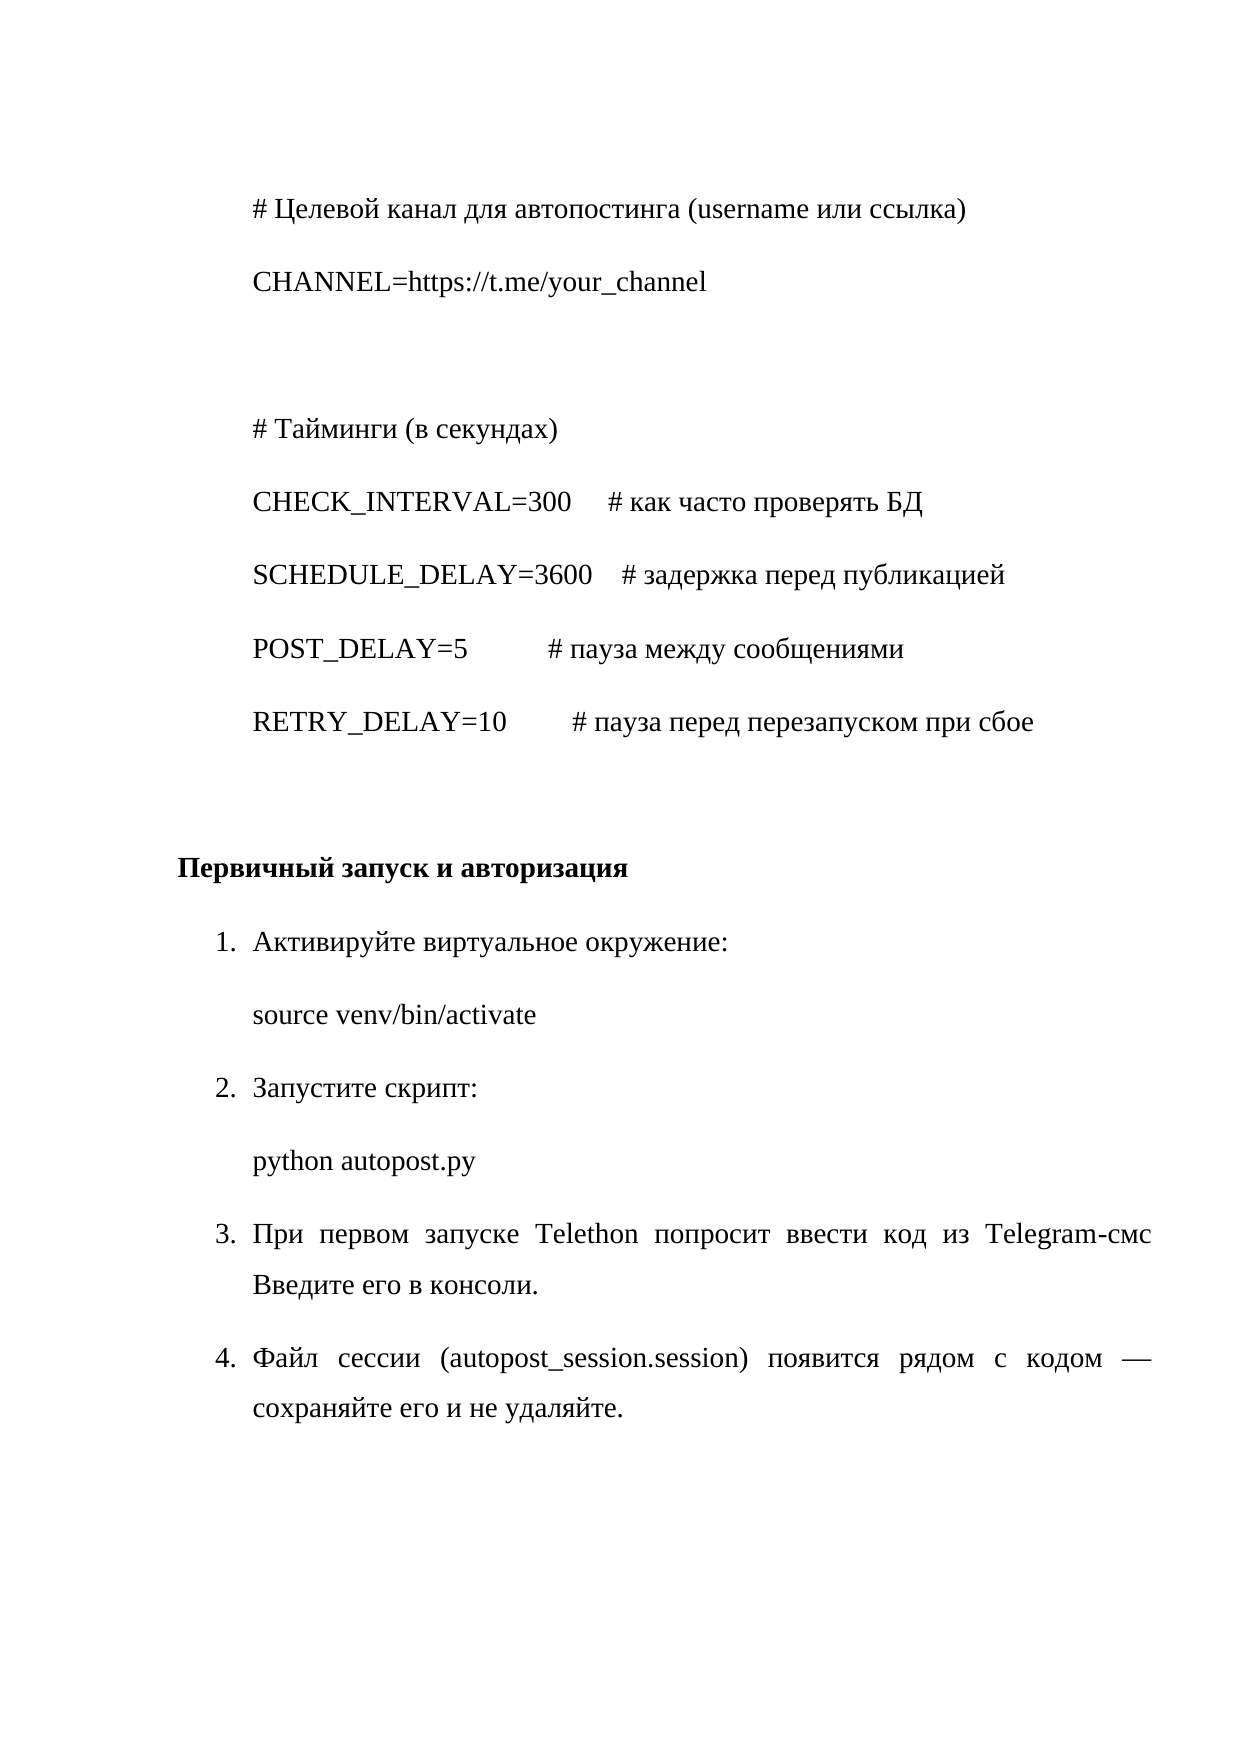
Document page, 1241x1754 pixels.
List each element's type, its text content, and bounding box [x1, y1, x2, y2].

text SCHEDULE_DELAY=3600 # задержка перед публикацией [177, 557, 1152, 591]
text RETRY_DELAY=10 # пауза перед перезапуском при сбое [177, 704, 1152, 737]
list Активируйте виртуальное окружение: [215, 924, 1152, 957]
text python autopost.py [177, 1143, 1152, 1177]
list Файл сессии (autopost_session.session) появится рядом с кодом — сохраняйте его и не удаляйте. [215, 1340, 1152, 1424]
text # Целевой канал для автопостинга (username или ссылка) [177, 191, 1152, 225]
list При первом запуске Telethon попросит ввести код из Telegram-смс Введите его в консоли. [215, 1217, 1152, 1300]
list Запустите скрипт: [215, 1070, 1152, 1104]
text POST_DELAY=5 # пауза между сообщениями [177, 631, 1152, 664]
text Первичный запуск и авторизация [177, 850, 1152, 884]
text source venv/bin/activate [177, 997, 1152, 1030]
text CHECK_INTERVAL=300 # как часто проверять БД [177, 484, 1152, 518]
text CHANNEL=https://t.me/your_channel [177, 264, 1152, 298]
text # Тайминги (в секундах) [177, 411, 1152, 444]
